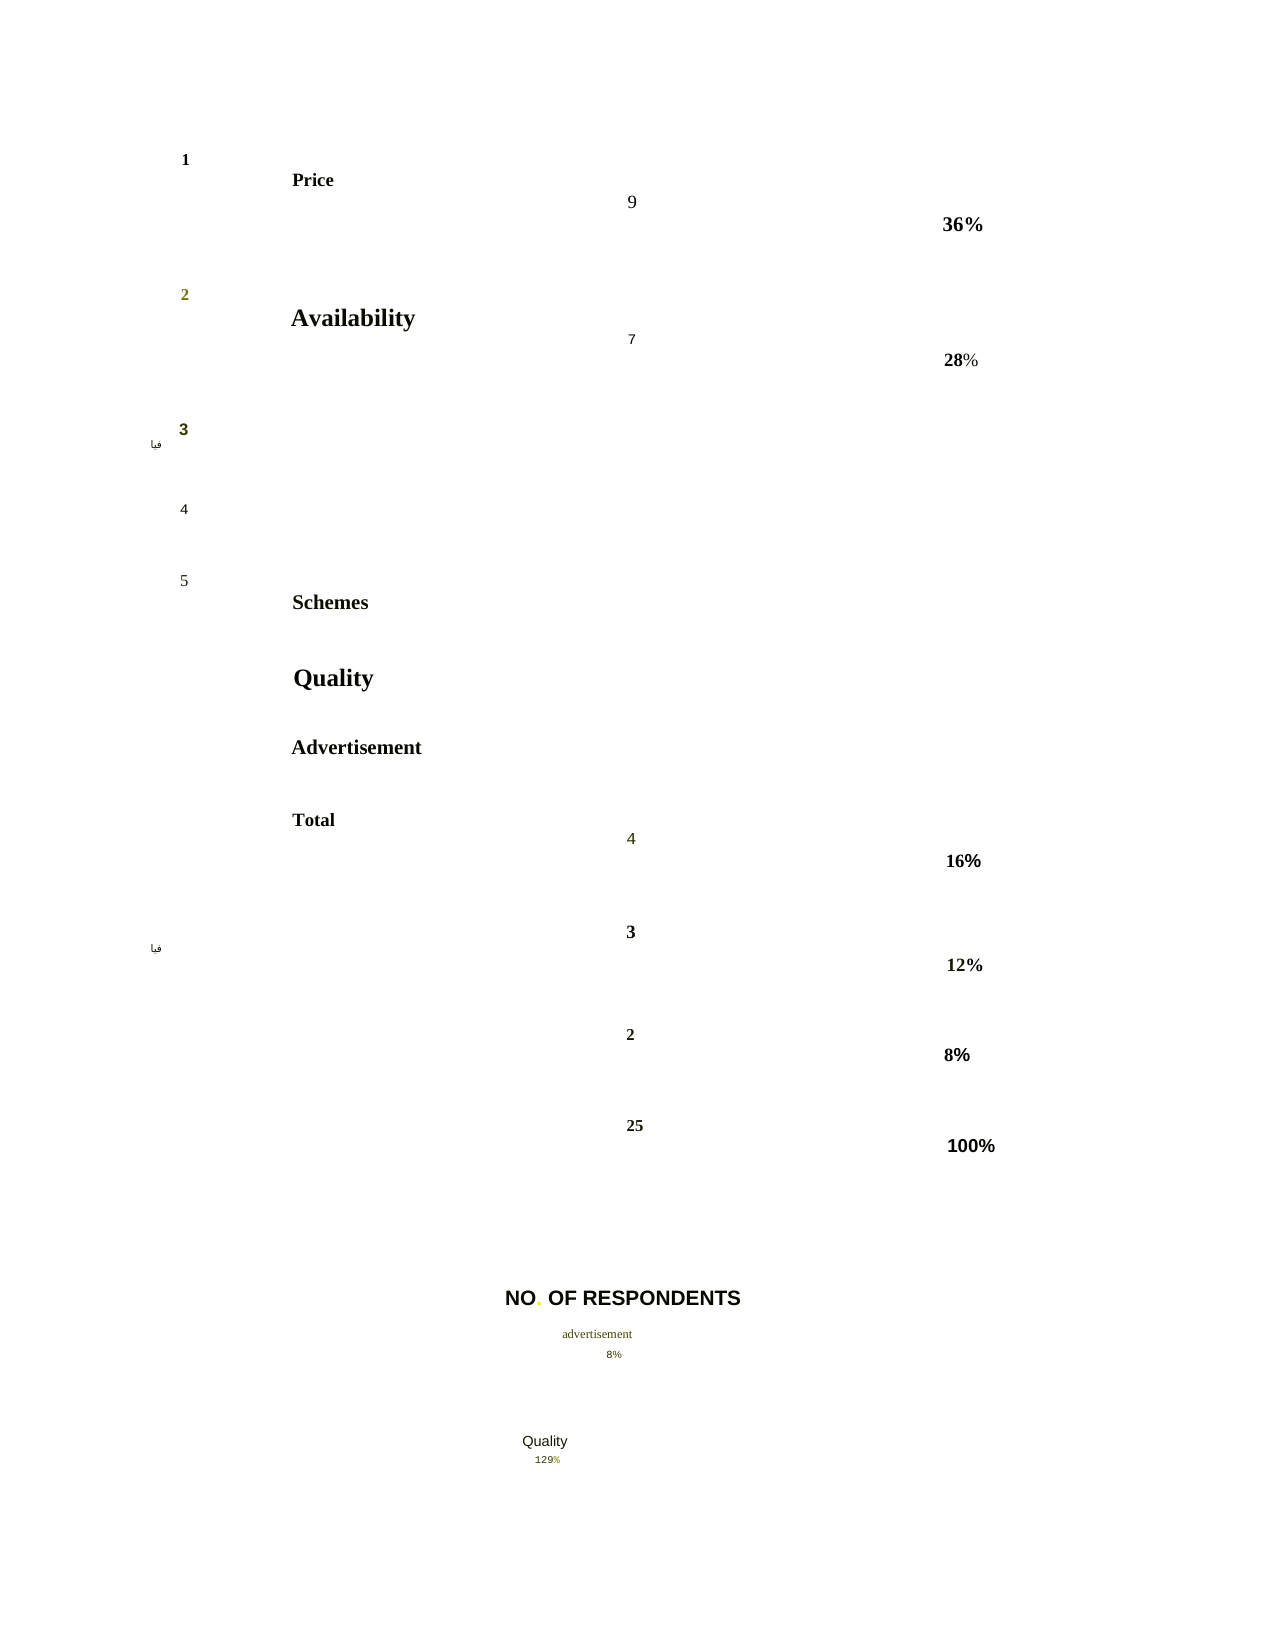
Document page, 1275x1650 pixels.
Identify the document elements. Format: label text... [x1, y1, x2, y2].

text 25 [626, 1116, 691, 1135]
text 2 [626, 1025, 676, 1044]
text Total [292, 809, 391, 831]
text 28% [944, 349, 1033, 370]
text 4 [626, 831, 676, 849]
text Quality [522, 1432, 616, 1449]
text 8% [944, 1044, 1019, 1066]
text 3 [626, 921, 676, 942]
text 4 [179, 502, 230, 519]
text 12% [946, 954, 1034, 976]
text Price [292, 169, 387, 191]
text 5 [180, 571, 231, 590]
text advertisement [562, 1327, 711, 1342]
text 1 [181, 150, 227, 169]
text Schemes [292, 590, 426, 614]
text NO. OF RESPONDENTS [505, 1286, 867, 1310]
text Advertisement [291, 735, 496, 759]
text 100% [947, 1135, 1047, 1157]
text Availability [291, 303, 462, 332]
text 2 [181, 284, 231, 303]
text 7 [627, 332, 677, 349]
text 16% [946, 849, 1032, 871]
text 36% [942, 212, 1033, 236]
text 3 [179, 420, 231, 439]
text 9 [627, 191, 676, 212]
text Quality [293, 663, 416, 692]
